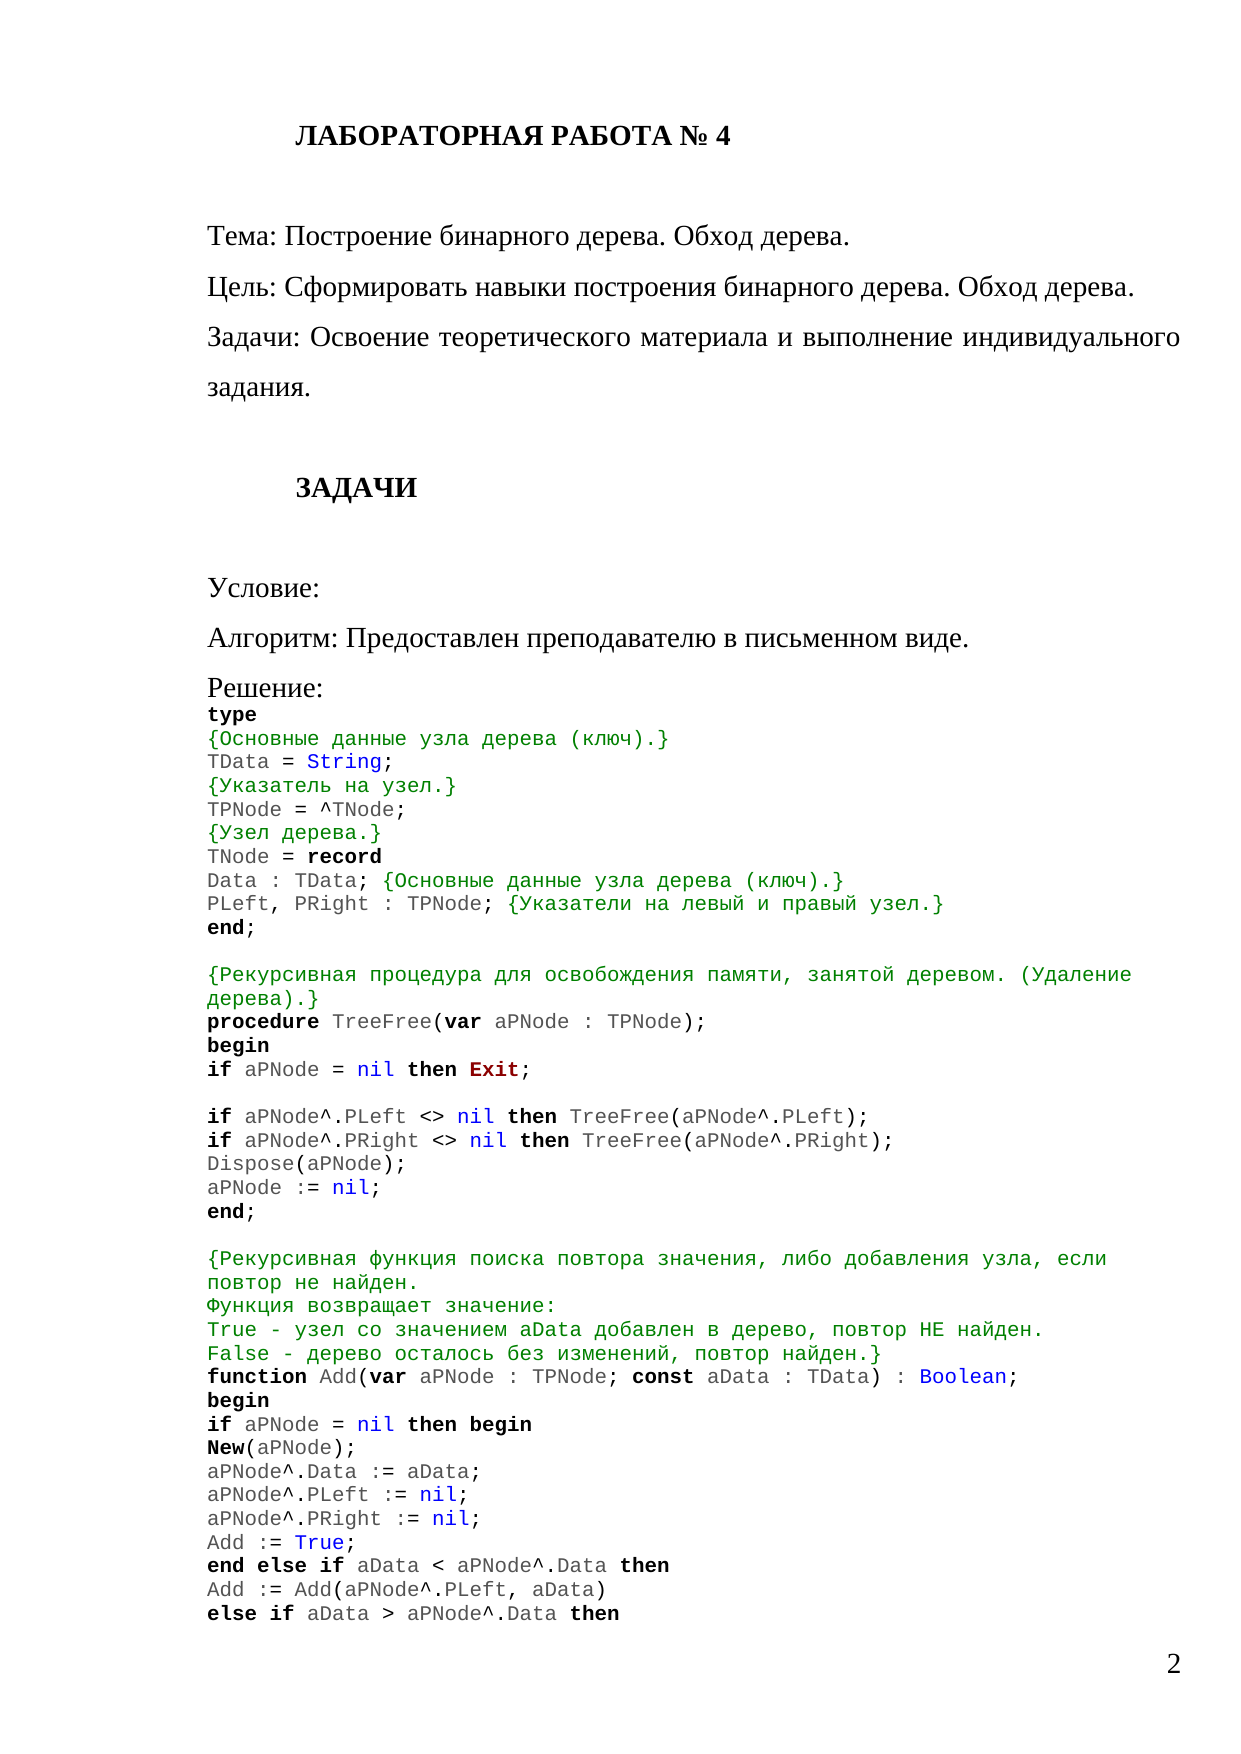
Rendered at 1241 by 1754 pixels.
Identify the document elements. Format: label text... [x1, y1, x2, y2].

text Решение: [207, 671, 1181, 704]
list Тема: Построение бинарного дерева. Обход дерева. [207, 218, 1181, 252]
text aPNode := nil; [207, 1177, 1181, 1201]
text Dispose(aPNode); [207, 1153, 1181, 1177]
text {Указатель на узел.} [207, 775, 1181, 799]
text else if aData > aPNode^.Data then [207, 1603, 1181, 1626]
text TPNode = ^TNode; [207, 799, 1181, 822]
text function Add(var aPNode : TPNode; const aData : TData) : Boolean; [207, 1366, 1181, 1390]
text PLeft, PRight : TPNode; {Указатели на левый и правый узел.} [207, 893, 1181, 917]
text end; [207, 1201, 1181, 1224]
text type [207, 704, 1181, 728]
text ЛАБОРАТОРНАЯ РАБОТА № 4 [207, 118, 1181, 152]
text if aPNode^.PLeft <> nil then TreeFree(aPNode^.PLeft); [207, 1106, 1181, 1130]
text if aPNode = nil then begin [207, 1413, 1181, 1437]
text begin [207, 1035, 1181, 1059]
text aPNode^.PLeft := nil; [207, 1484, 1181, 1508]
text {Рекурсивная процедура для освобождения памяти, занятой деревом. (Удаление дерева).} [207, 964, 1181, 1012]
text end else if aData < aPNode^.Data then [207, 1555, 1181, 1579]
text {Узел дерева.} [207, 822, 1181, 846]
list Алгоритм: Предоставлен преподавателю в письменном виде. [207, 620, 1181, 654]
text True - узел со значением aData добавлен в дерево, повтор НЕ найден. [207, 1319, 1181, 1343]
text New(aPNode); [207, 1437, 1181, 1461]
text {Рекурсивная функция поиска повтора значения, либо добавления узла, если [207, 1248, 1181, 1272]
text if aPNode = nil then Exit; [207, 1059, 1181, 1082]
text if aPNode^.PRight <> nil then TreeFree(aPNode^.PRight); [207, 1130, 1181, 1153]
text aPNode^.PRight := nil; [207, 1508, 1181, 1532]
text TNode = record [207, 846, 1181, 870]
text end; [207, 917, 1181, 941]
text ЗАДАЧИ [207, 470, 1181, 503]
text повтор не найден. [207, 1272, 1181, 1295]
text begin [207, 1390, 1181, 1413]
text False - дерево осталось без изменений, повтор найден.} [207, 1343, 1181, 1366]
list Цель: Сформировать навыки построения бинарного дерева. Обход дерева. [207, 269, 1181, 302]
text Add := Add(aPNode^.PLeft, aData) [207, 1579, 1181, 1603]
text procedure TreeFree(var aPNode : TPNode); [207, 1012, 1181, 1035]
text Add := True; [207, 1532, 1181, 1555]
text aPNode^.Data := aData; [207, 1461, 1181, 1484]
text TData = String; [207, 751, 1181, 775]
text {Основные данные узла дерева (ключ).} [207, 728, 1181, 751]
list Условие: [207, 570, 1181, 603]
text Data : TData; {Основные данные узла дерева (ключ).} [207, 870, 1181, 893]
text Функция возвращает значение: [207, 1295, 1181, 1319]
list Задачи: Освоение теоретического материала и выполнение индивидуального задания. [207, 319, 1181, 403]
